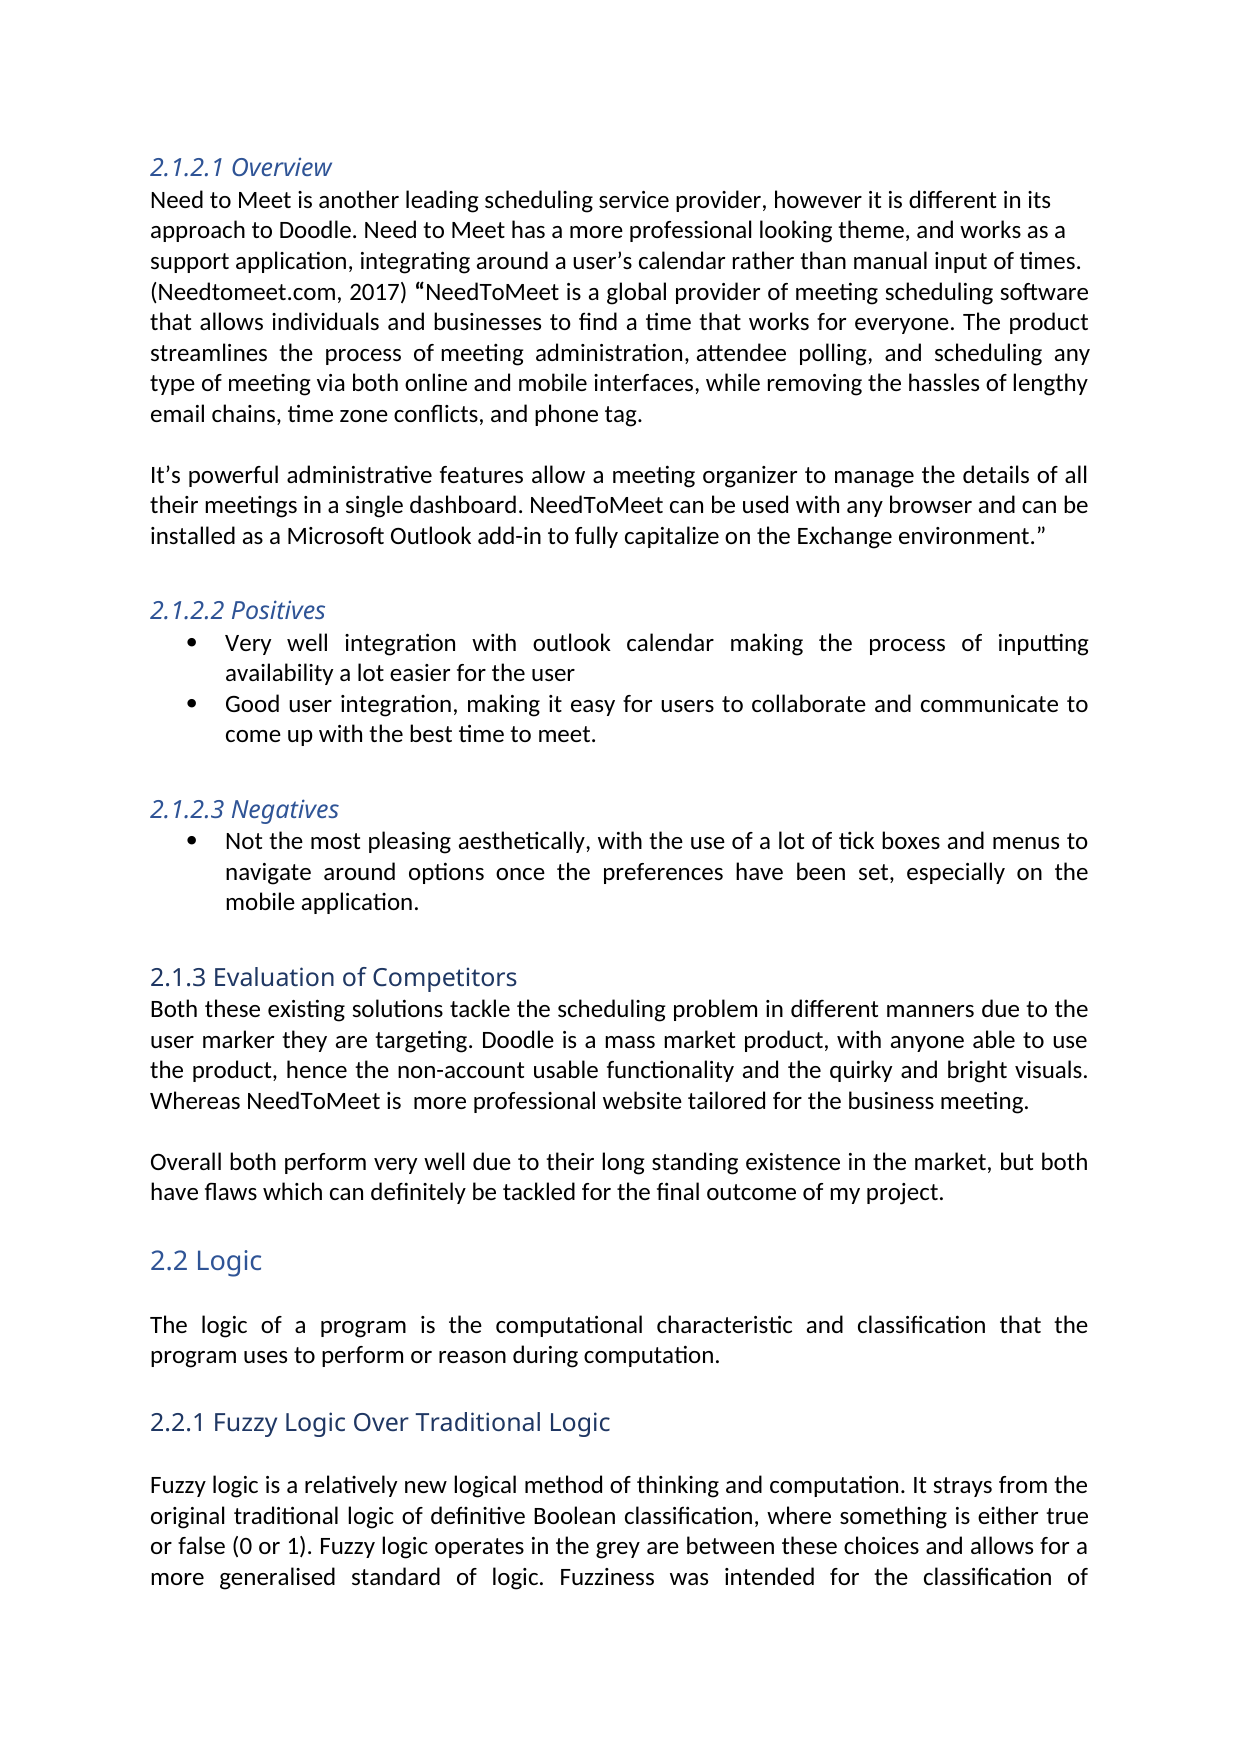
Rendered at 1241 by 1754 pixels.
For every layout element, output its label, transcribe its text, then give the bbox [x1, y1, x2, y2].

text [150, 1469, 1090, 1591]
subtitle 2.1.3 Evaluation of Competitors [150, 959, 1090, 993]
text (Needtomeet.com, 2017) “NeedToMeet is a global provider of meeting scheduling software that allows individuals and businesses to find a time that works for everyone. The product streamlines the process of meeting administration, attendee polling, and scheduling any type of meeting via both online and mobile interfaces, while removing the hassles of lengthy email chains, time zone conflicts, and phone tag. [150, 276, 1090, 428]
text Both these existing solutions tackle the scheduling problem in different manners due to the user marker they are targeting. Doodle is a mass market product, with anyone able to use the product, hence the non-account usable functionality and the quirky and bright visuals. Whereas NeedToMeet is more professional website tailored for the business meeting. [150, 993, 1090, 1115]
text It’s powerful administrative features allow a meeting organizer to manage the details of all their meetings in a single dashboard. NeedToMeet can be used with any browser and can be installed as a Microsoft Outlook add-in to fully capitalize on the Exchange environment.” [150, 459, 1090, 550]
subtitle 2.1.2.3 Negatives [150, 791, 1090, 825]
list Very well integration with outlook calendar making the process of inputting availability a lot easier for the user [187, 627, 1090, 688]
list Not the most pleasing aesthetically, with the use of a lot of tick boxes and menus to navigate around options once the preferences have been set, especially on the mobile application. [187, 825, 1090, 917]
subtitle 2.1.2.1 Overview [150, 150, 1090, 184]
list Good user integration, making it easy for users to collaborate and communicate to come up with the best time to meet. [187, 688, 1090, 749]
subtitle 2.1.2.2 Positives [150, 593, 1090, 627]
text The logic of a program is the computational characteristic and classification that the program uses to perform or reason during computation. [150, 1309, 1090, 1370]
text Need to Meet is another leading scheduling service provider, however it is different in its approach to Doodle. Need to Meet has a more professional looking theme, and works as a support application, integrating around a user’s calendar rather than manual input of times. [150, 184, 1090, 276]
subtitle 2.2 Logic [150, 1242, 1090, 1278]
text Overall both perform very well due to their long standing existence in the market, but both have flaws which can definitely be tackled for the final outcome of my project. [150, 1146, 1090, 1207]
subtitle 2.2.1 Fuzzy Logic Over Traditional Logic [150, 1405, 1090, 1439]
